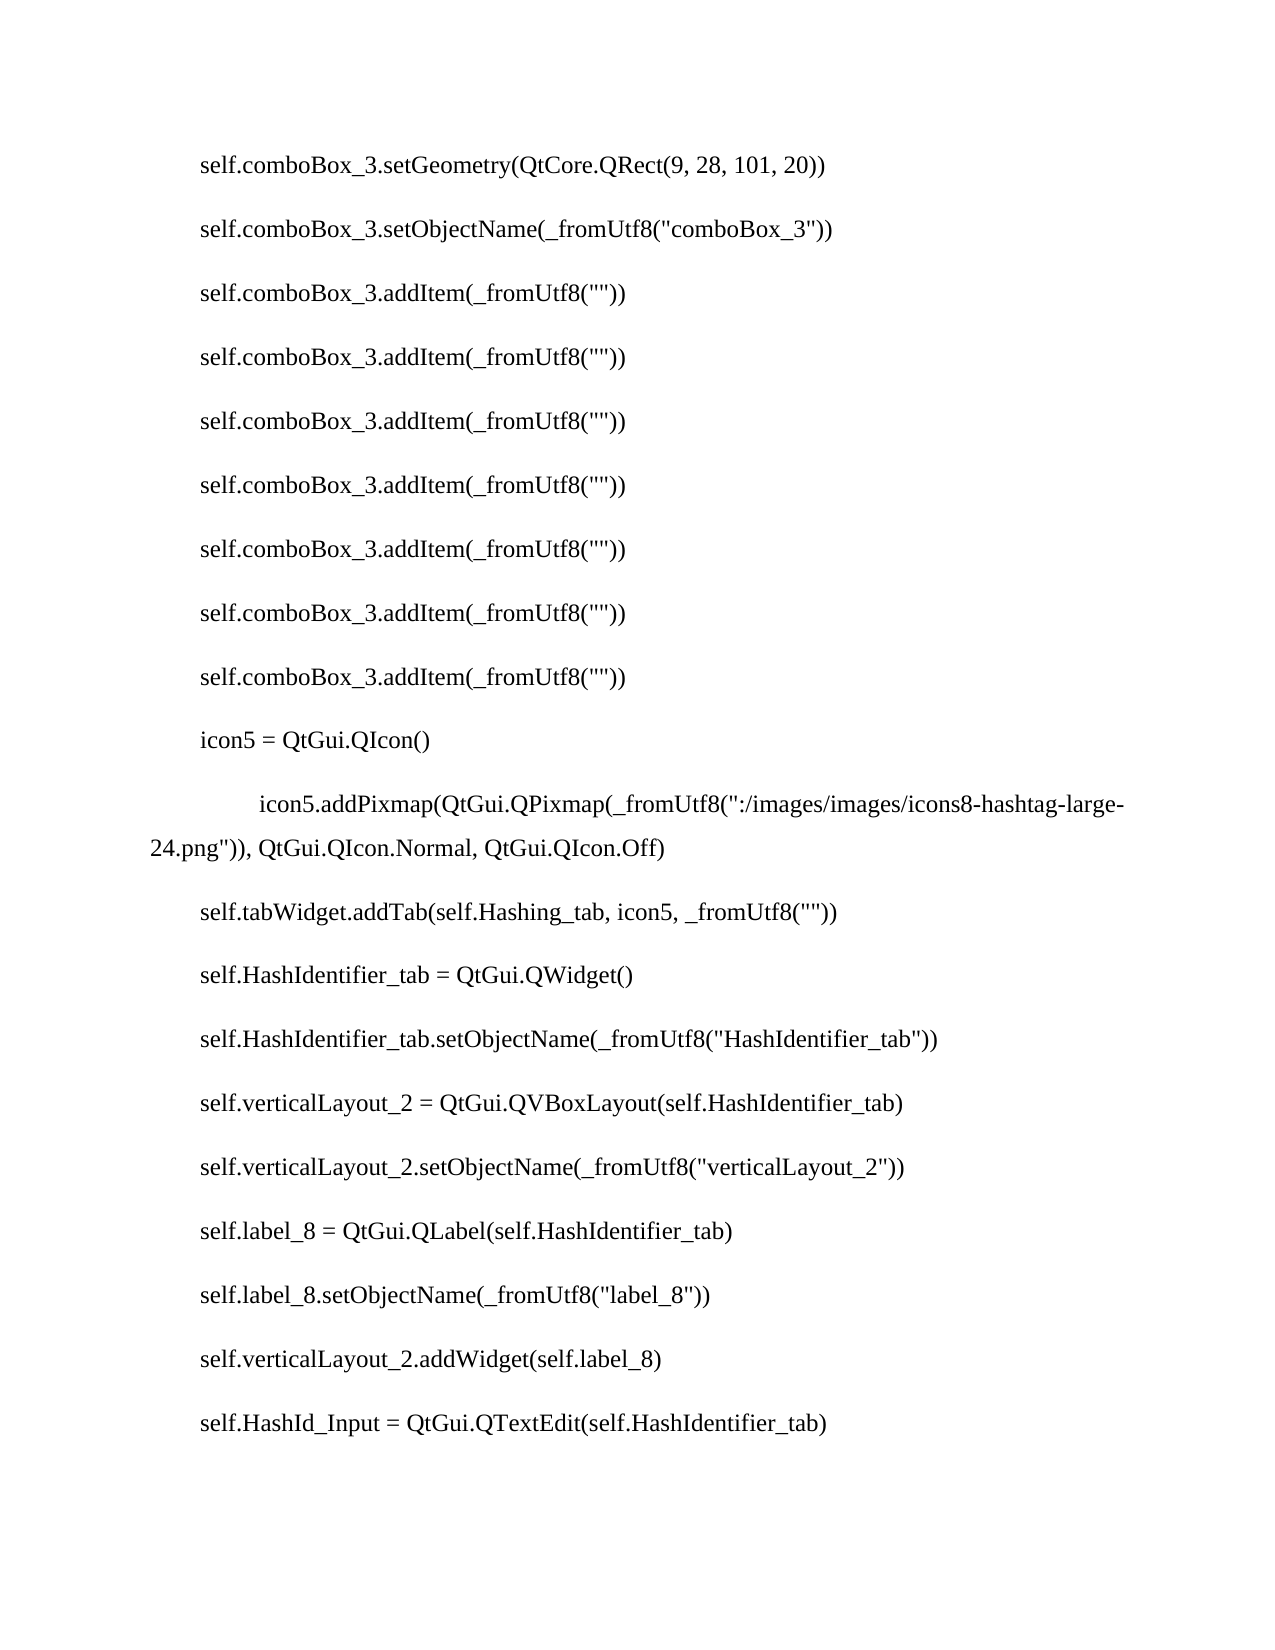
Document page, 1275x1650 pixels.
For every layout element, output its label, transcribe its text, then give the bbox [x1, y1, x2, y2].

text self.comboBox_3.addItem(_fromUtf8("")) [150, 598, 1125, 626]
text self.comboBox_3.setGeometry(QtCore.QRect(9, 28, 101, 20)) [150, 150, 1125, 179]
text self.HashIdentifier_tab.setObjectName(_fromUtf8("HashIdentifier_tab")) [150, 1024, 1125, 1053]
text self.comboBox_3.addItem(_fromUtf8("")) [150, 662, 1125, 690]
text icon5.addPixmap(QtGui.QPixmap(_fromUtf8(":/images/images/icons8-hashtag-large-24.png")), QtGui.QIcon.Normal, QtGui.QIcon.Off) [150, 789, 1125, 861]
text self.verticalLayout_2.setObjectName(_fromUtf8("verticalLayout_2")) [150, 1152, 1125, 1181]
text self.comboBox_3.addItem(_fromUtf8("")) [150, 406, 1125, 434]
text self.verticalLayout_2.addWidget(self.label_8) [150, 1344, 1125, 1373]
text self.comboBox_3.setObjectName(_fromUtf8("comboBox_3")) [150, 214, 1125, 243]
text self.comboBox_3.addItem(_fromUtf8("")) [150, 534, 1125, 562]
text self.verticalLayout_2 = QtGui.QVBoxLayout(self.HashIdentifier_tab) [150, 1088, 1125, 1117]
text icon5 = QtGui.QIcon() [150, 726, 1125, 754]
text self.HashId_Input = QtGui.QTextEdit(self.HashIdentifier_tab) [150, 1408, 1125, 1437]
text self.comboBox_3.addItem(_fromUtf8("")) [150, 470, 1125, 498]
text self.comboBox_3.addItem(_fromUtf8("")) [150, 342, 1125, 371]
text self.label_8.setObjectName(_fromUtf8("label_8")) [150, 1280, 1125, 1309]
text self.tabWidget.addTab(self.Hashing_tab, icon5, _fromUtf8("")) [150, 897, 1125, 925]
text self.label_8 = QtGui.QLabel(self.HashIdentifier_tab) [150, 1216, 1125, 1245]
text self.HashIdentifier_tab = QtGui.QWidget() [150, 961, 1125, 989]
text self.comboBox_3.addItem(_fromUtf8("")) [150, 278, 1125, 307]
